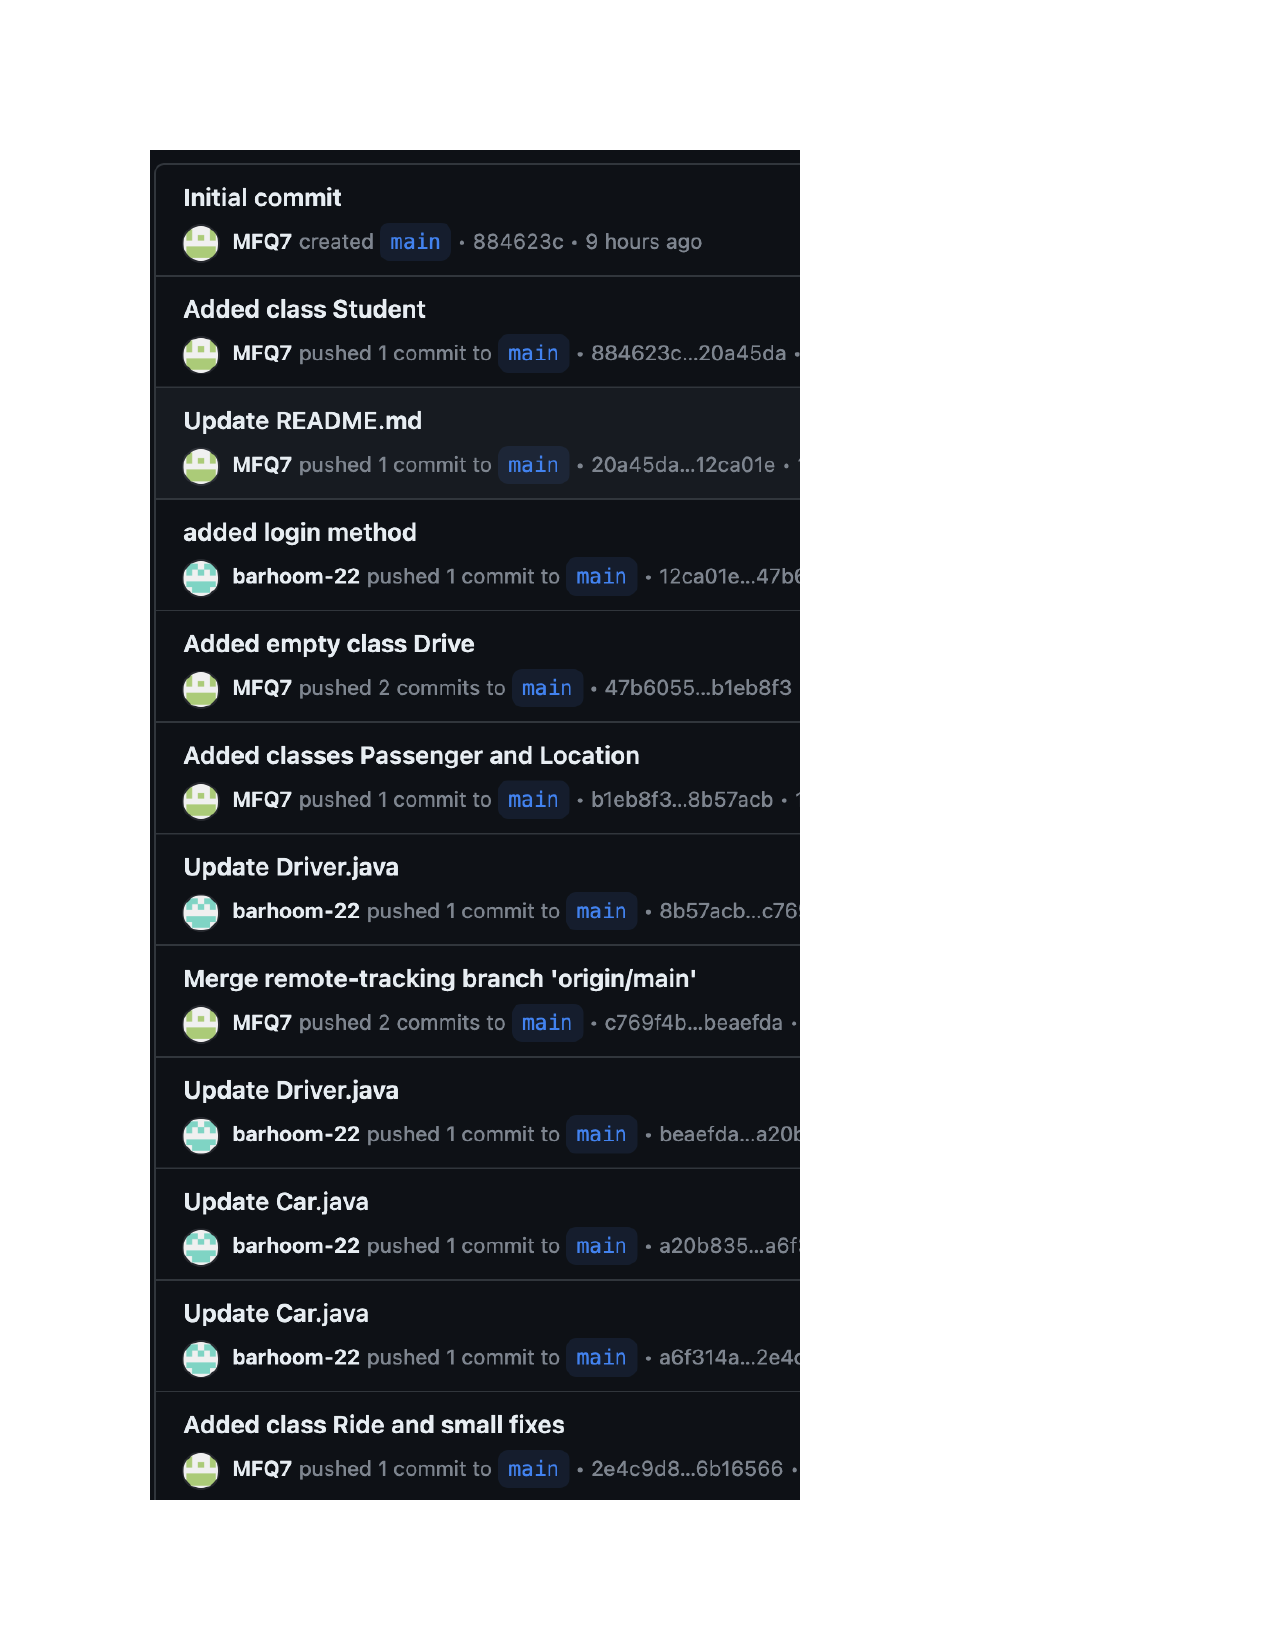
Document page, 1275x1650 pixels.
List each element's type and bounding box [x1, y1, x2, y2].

picture [150, 150, 800, 1500]
